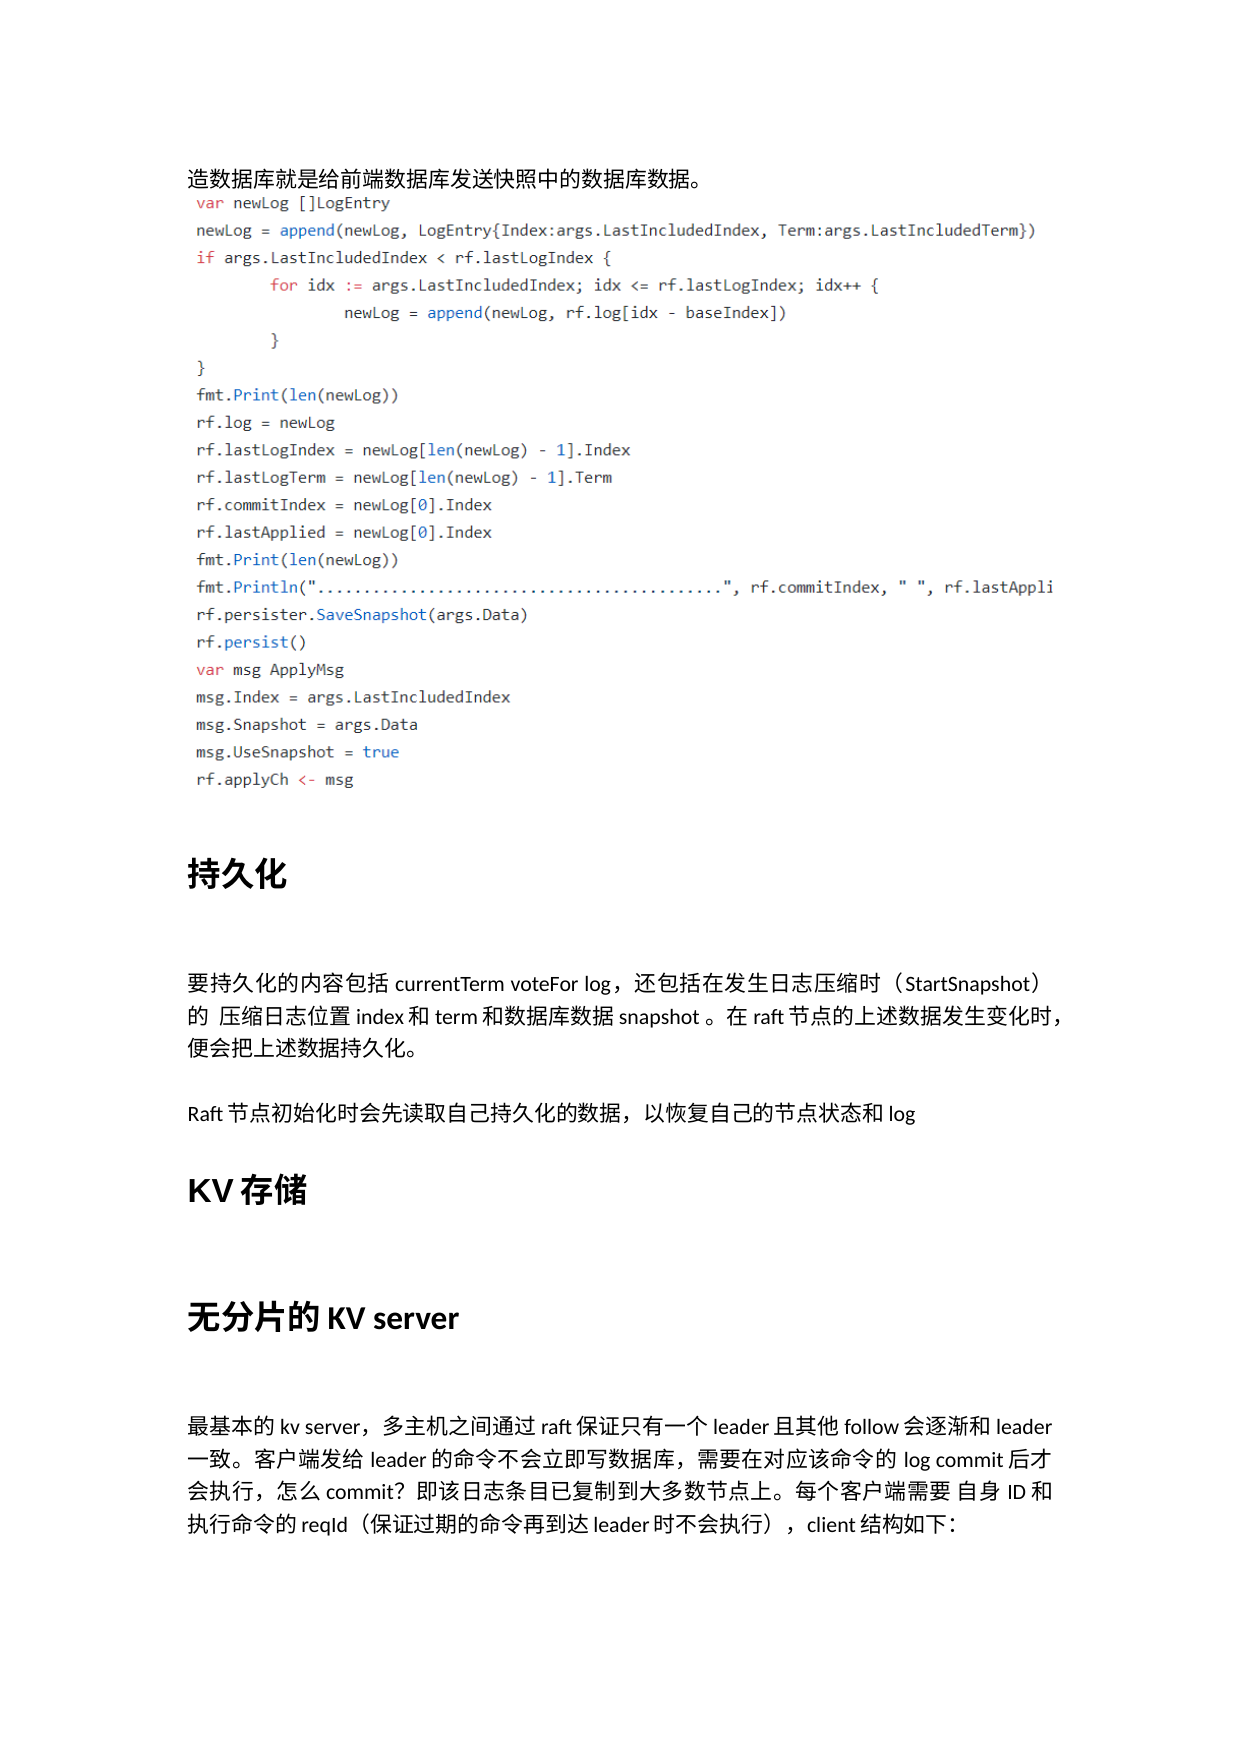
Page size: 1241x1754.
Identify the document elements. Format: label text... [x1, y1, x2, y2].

text Raft节点初始化时会先读取自己持久化的数据，以恢复自己的节点状态和log [187, 1096, 1053, 1128]
text 最基本的kv server，多主机之间通过raft保证只有一个leader且其他follow会逐渐和leader一致。客户端发给leader的命令不会立即写数据库，需要在对应该命令的log commit后才会执行，怎么commit？即该日志条目已复制到大多数节点上。每个客户端需要 自身ID和执行命令的reqId（保证过期的命令再到达leader时不会执行），client结构如下： [187, 1409, 1053, 1539]
subtitle 无分片的KV server [187, 1282, 1053, 1347]
subtitle 持久化 [187, 839, 1053, 904]
text 要持久化的内容包括currentTerm voteFor log，还包括在发生日志压缩时（StartSnapshot）的 压缩日志位置index和term和数据库数据snapshot 。在raft节点的上述数据发生变化时，便会把上述数据持久化。 [187, 966, 1053, 1063]
subtitle KV存储 [187, 1155, 1053, 1220]
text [187, 162, 1053, 194]
picture [187, 194, 1053, 793]
